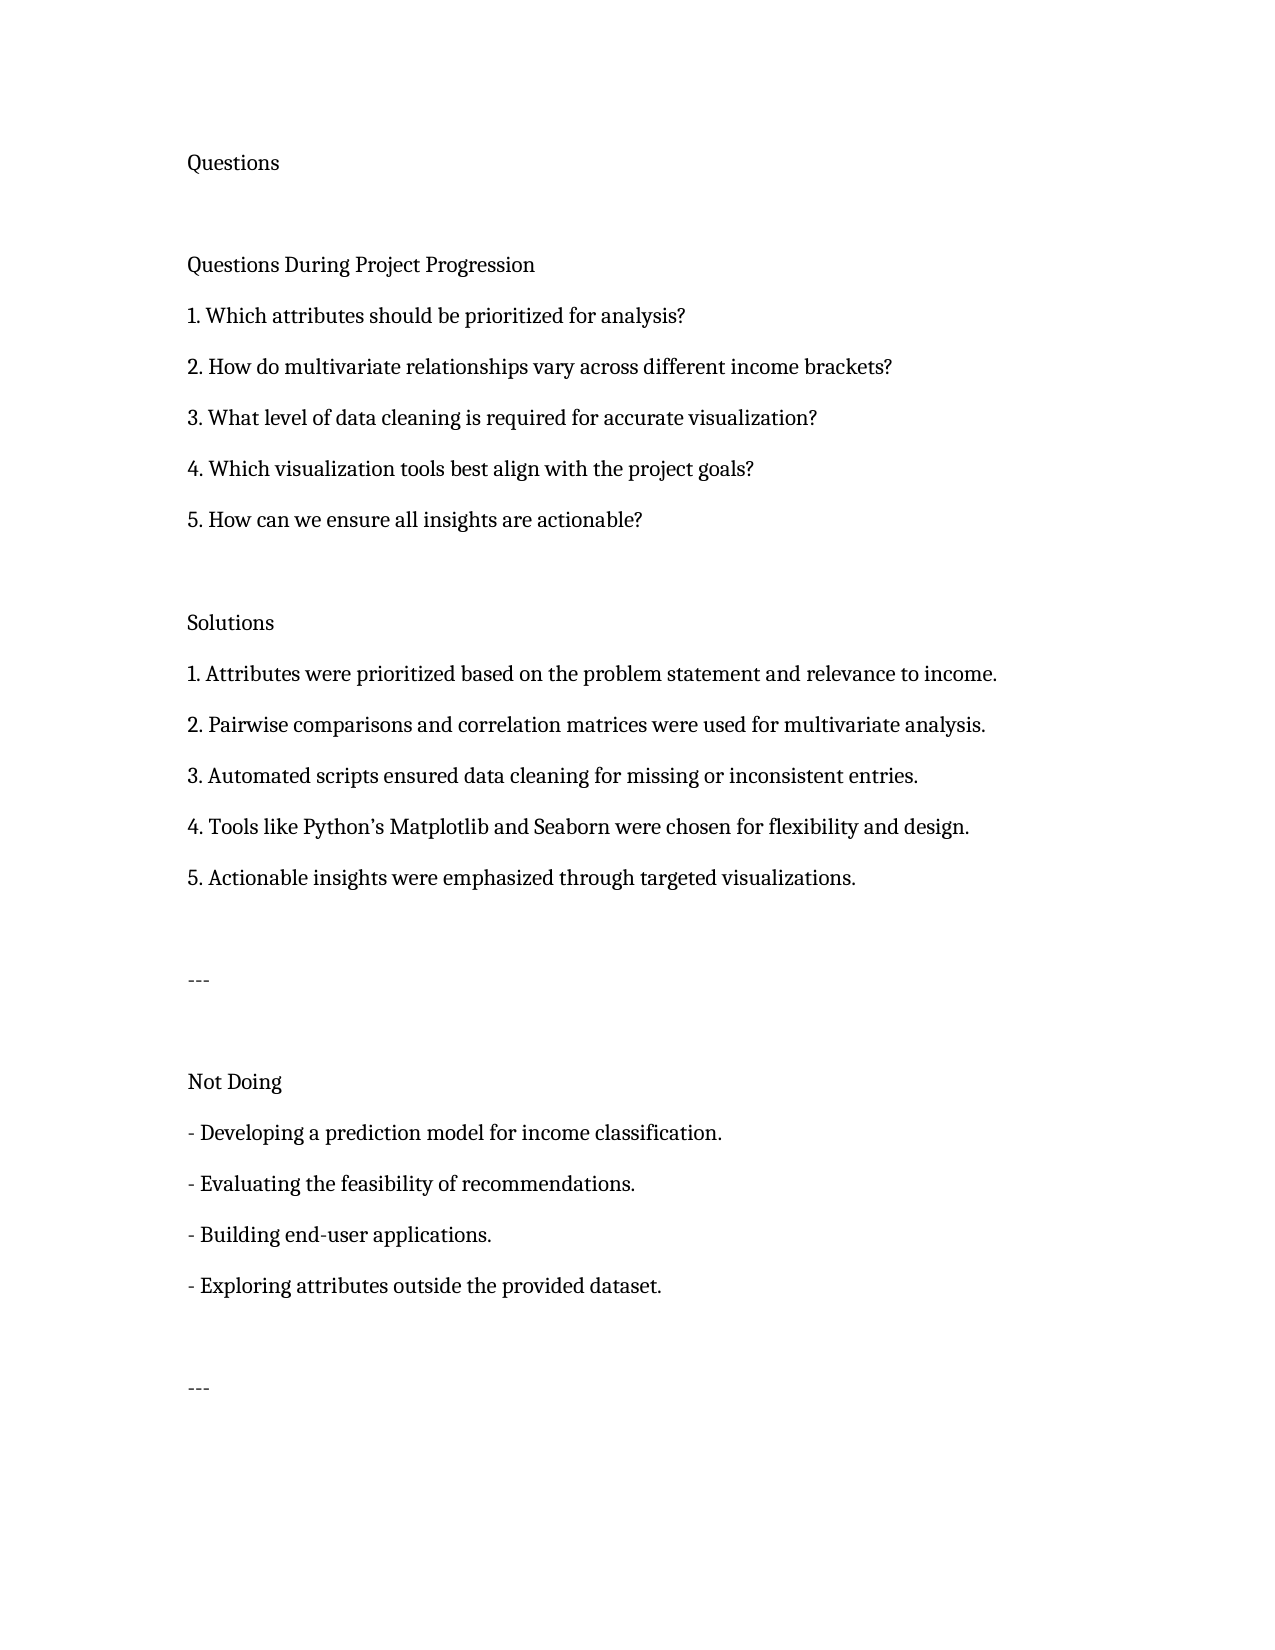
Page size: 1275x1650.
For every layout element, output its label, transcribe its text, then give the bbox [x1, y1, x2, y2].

text Questions During Project Progression [187, 252, 1087, 278]
text --- [187, 1375, 1087, 1401]
text - Exploring attributes outside the provided dataset. [187, 1273, 1087, 1299]
text Not Doing [187, 1069, 1087, 1095]
text Questions [187, 150, 1087, 176]
text 5. Actionable insights were emphasized through targeted visualizations. [187, 864, 1087, 891]
text 1. Which attributes should be prioritized for analysis? [187, 303, 1087, 329]
text Solutions [187, 609, 1087, 636]
text - Developing a prediction model for income classification. [187, 1120, 1087, 1146]
text 4. Which visualization tools best align with the project goals? [187, 456, 1087, 483]
text --- [187, 967, 1087, 993]
text 2. How do multivariate relationships vary across different income brackets? [187, 354, 1087, 381]
text 3. Automated scripts ensured data cleaning for missing or inconsistent entries. [187, 762, 1087, 789]
text 5. How can we ensure all insights are actionable? [187, 507, 1087, 534]
text 4. Tools like Python’s Matplotlib and Seaborn were chosen for flexibility and design. [187, 813, 1087, 840]
text 3. What level of data cleaning is required for accurate visualization? [187, 405, 1087, 432]
text - Building end-user applications. [187, 1222, 1087, 1248]
text 1. Attributes were prioritized based on the problem statement and relevance to income. [187, 660, 1087, 687]
text 2. Pairwise comparisons and correlation matrices were used for multivariate analysis. [187, 711, 1087, 738]
text - Evaluating the feasibility of recommendations. [187, 1171, 1087, 1197]
